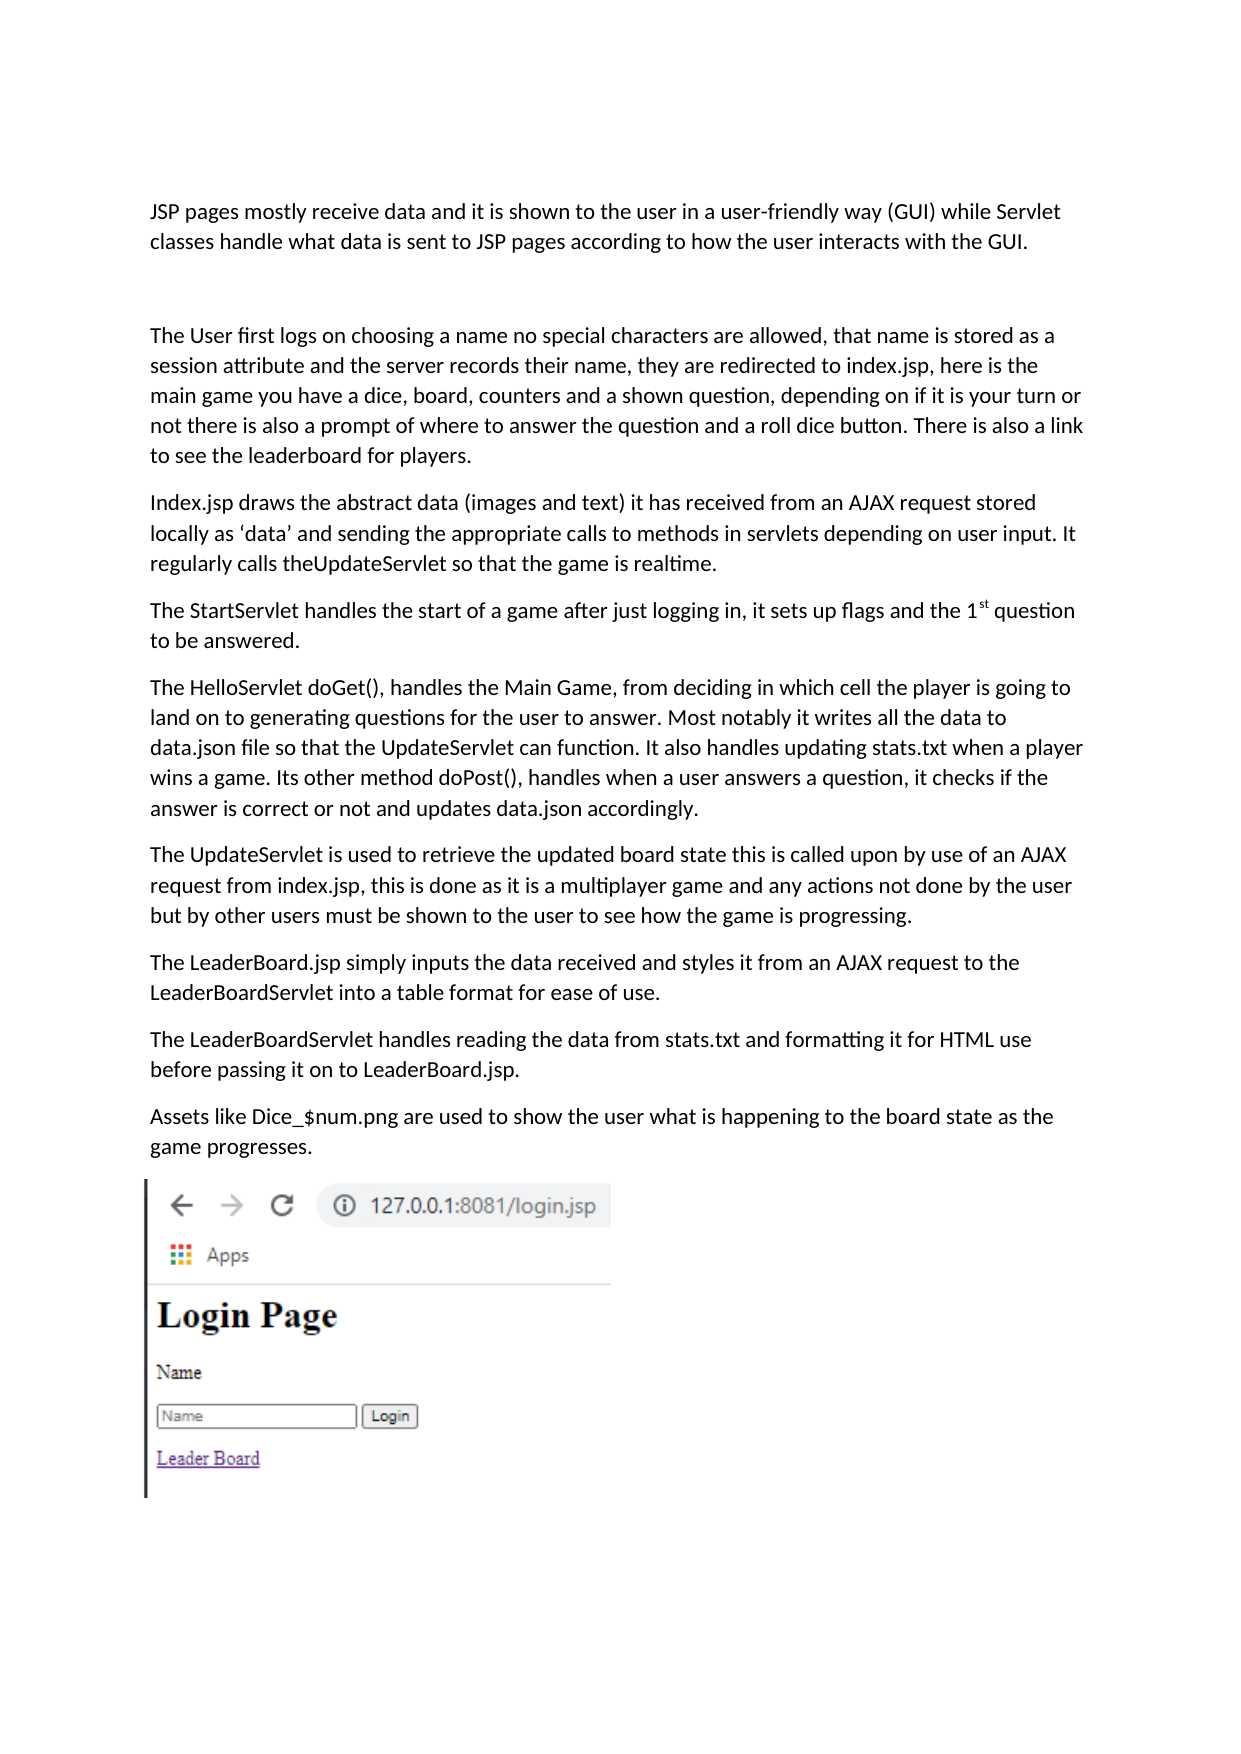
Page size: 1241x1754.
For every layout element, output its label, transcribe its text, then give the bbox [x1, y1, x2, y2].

text The LeaderBoardServlet handles reading the data from stats.txt and formatting it for HTML use before passing it on to LeaderBoard.jsp. [150, 1025, 1090, 1083]
text The LeaderBoard.jsp simply inputs the data received and styles it from an AJAX request to the LeaderBoardServlet into a table format for ease of use. [150, 948, 1090, 1006]
text The HelloServlet doGet(), handles the Main Game, from deciding in which cell the player is going to land on to generating questions for the user to answer. Most notably it writes all the data to data.json file so that the UpdateServlet can function. It also handles updating stats.txt when a player wins a game. Its other method doPost(), handles when a user answers a question, it checks if the answer is correct or not and updates data.json accordingly. [150, 673, 1090, 822]
text The StartServlet handles the start of a game after just logging in, it sets up flags and the 1st question to be answered. [150, 596, 1090, 654]
text Assets like Dice_$num.png are used to show the user what is happening to the board state as the game progresses. [150, 1102, 1090, 1160]
text The User first logs on choosing a name no special characters are allowed, that name is stored as a session attribute and the server records their name, they are redirected to index.jsp, here is the main game you have a dice, board, counters and a shown question, depending on if it is your turn or not there is also a prompt of where to answer the question and a roll dice button. There is also a link to see the leaderboard for players. [150, 321, 1090, 470]
text Index.jsp draws the abstract data (images and text) it has received from an AJAX request stored locally as ‘data’ and sending the appropriate calls to methods in servlets depending on user input. It regularly calls theUpdateServlet so that the game is realtime. [150, 488, 1090, 577]
picture [143, 1179, 611, 1498]
text JSP pages mostly receive data and it is shown to the user in a user-friendly way (GUI) while Servlet classes handle what data is sent to JSP pages according to how the user interacts with the GUI. [150, 197, 1090, 255]
text The UpdateServlet is used to retrieve the updated board state this is called upon by use of an AJAX request from index.jsp, this is done as it is a multiplayer game and any actions not done by the user but by other users must be shown to the user to see how the game is progressing. [150, 841, 1090, 929]
